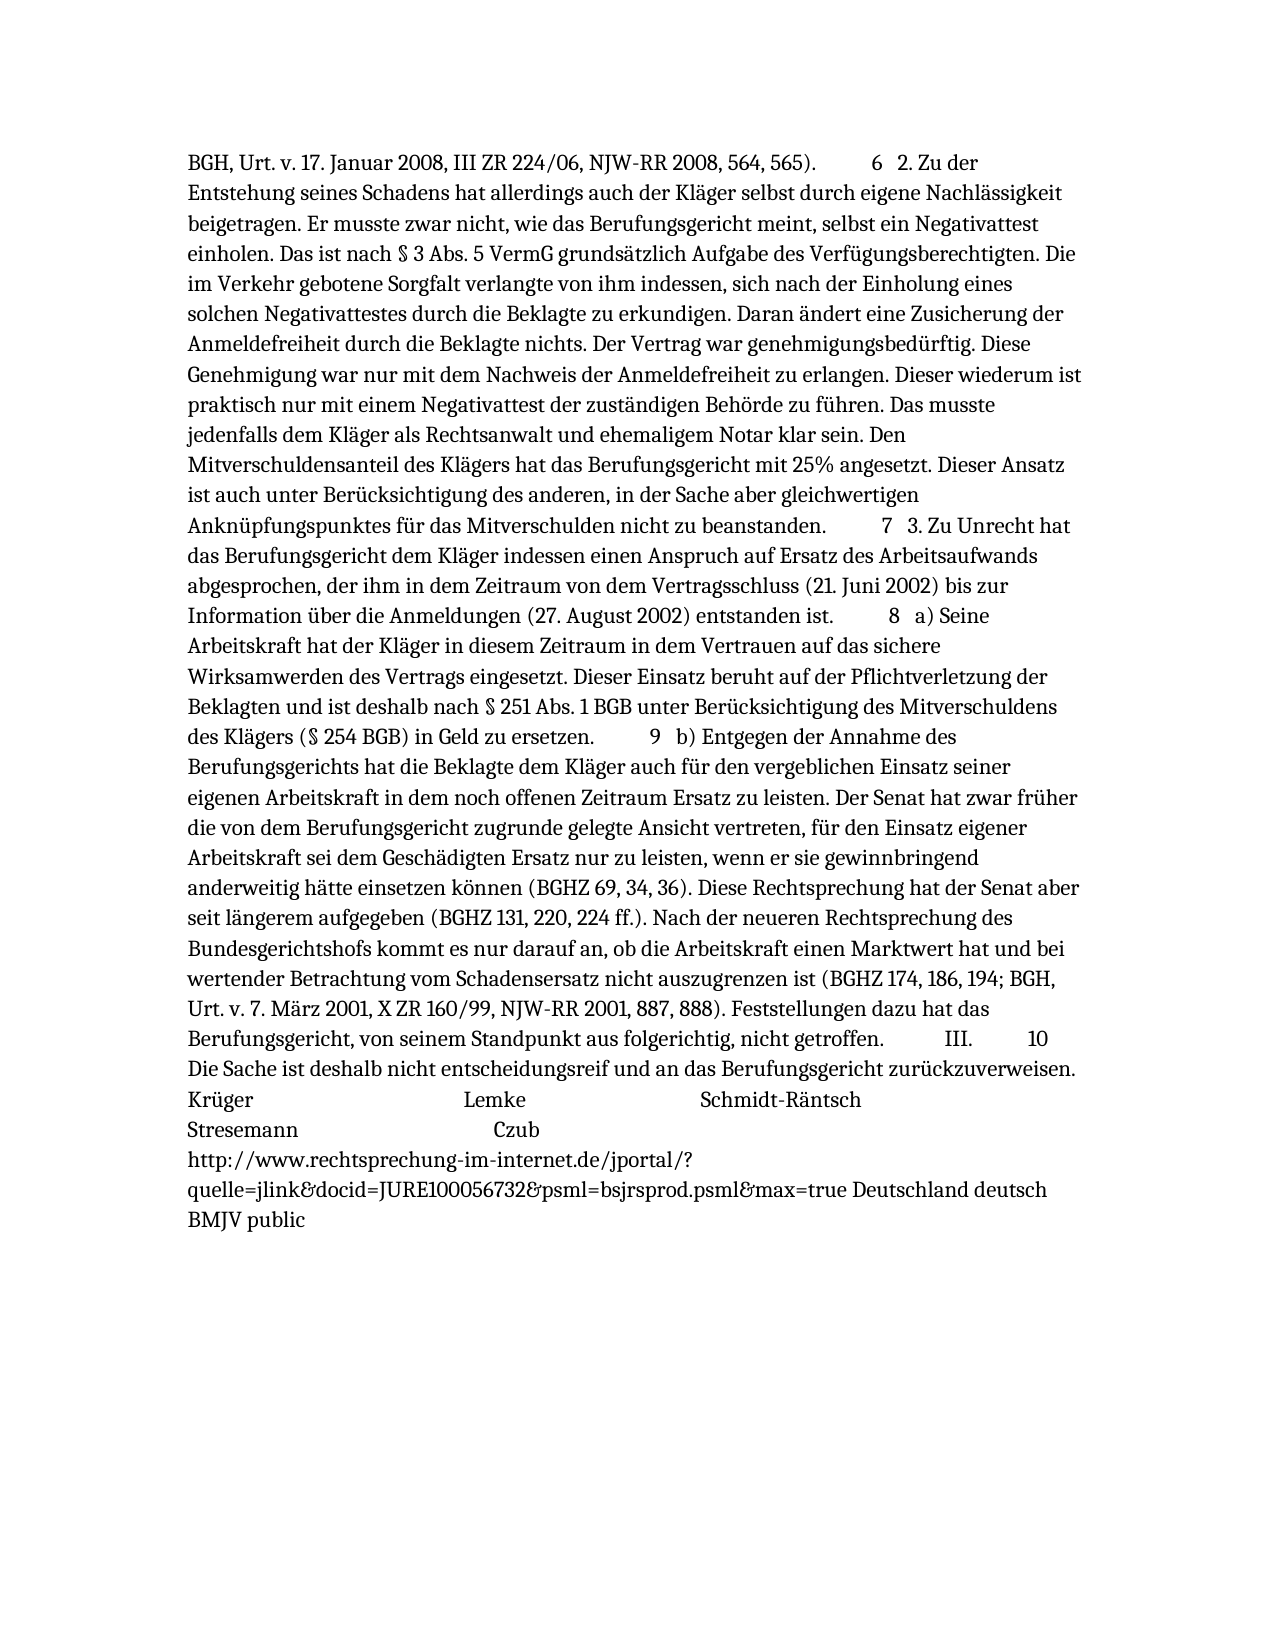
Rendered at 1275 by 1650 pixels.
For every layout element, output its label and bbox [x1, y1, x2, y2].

text [187, 150, 1087, 1234]
